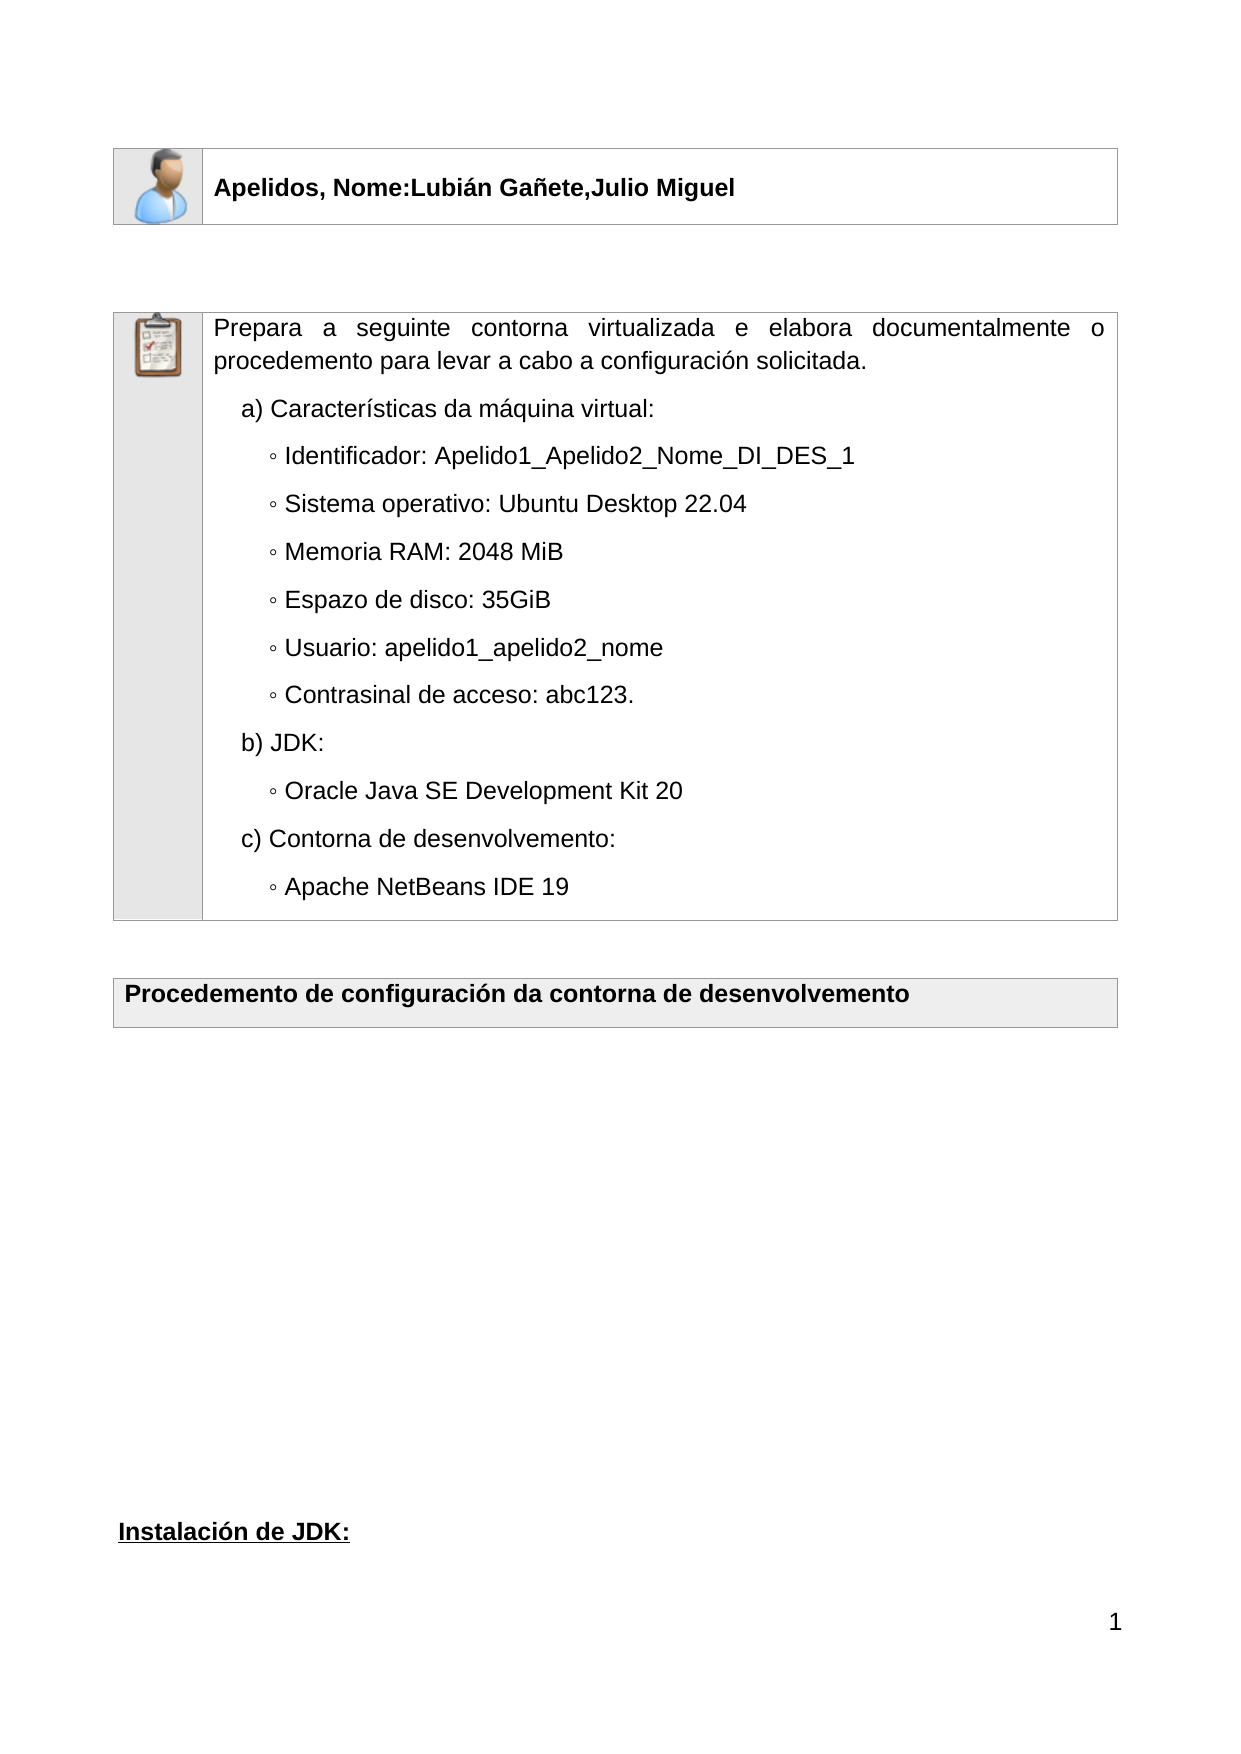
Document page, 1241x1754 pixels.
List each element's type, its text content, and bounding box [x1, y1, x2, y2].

table_header Apelidos, Nome:Lubián Gañete,Julio Miguel [203, 149, 1117, 224]
table_header Procedemento de configuración da contorna de desenvolvemento [114, 979, 1117, 1027]
table_header [114, 149, 124, 224]
table_header [114, 313, 202, 919]
table_header Prepara a seguinte contorna virtualizada e elabora documentalmente o procedemento para levar a cabo a configuración solicitada. a) Características da máquina virtual: ◦ Identificador: Apelido1_Apelido2_Nome_DI_DES_1 ◦ Sistema operativo: Ubuntu Desktop 22.04 ◦ Memoria RAM: 2048 MiB ◦ Espazo de disco: 35GiB ◦ Usuario: apelido1_apelido2_nome ◦ Contrasinal de acceso: abc123. b) JDK: ◦ Oracle Java SE Development Kit 20 c) Contorna de desenvolvemento: ◦ Apache NetBeans IDE 19 [203, 313, 1117, 919]
text Instalación de JDK: [118, 1517, 1122, 1545]
picture [125, 312, 191, 378]
picture [124, 149, 200, 225]
